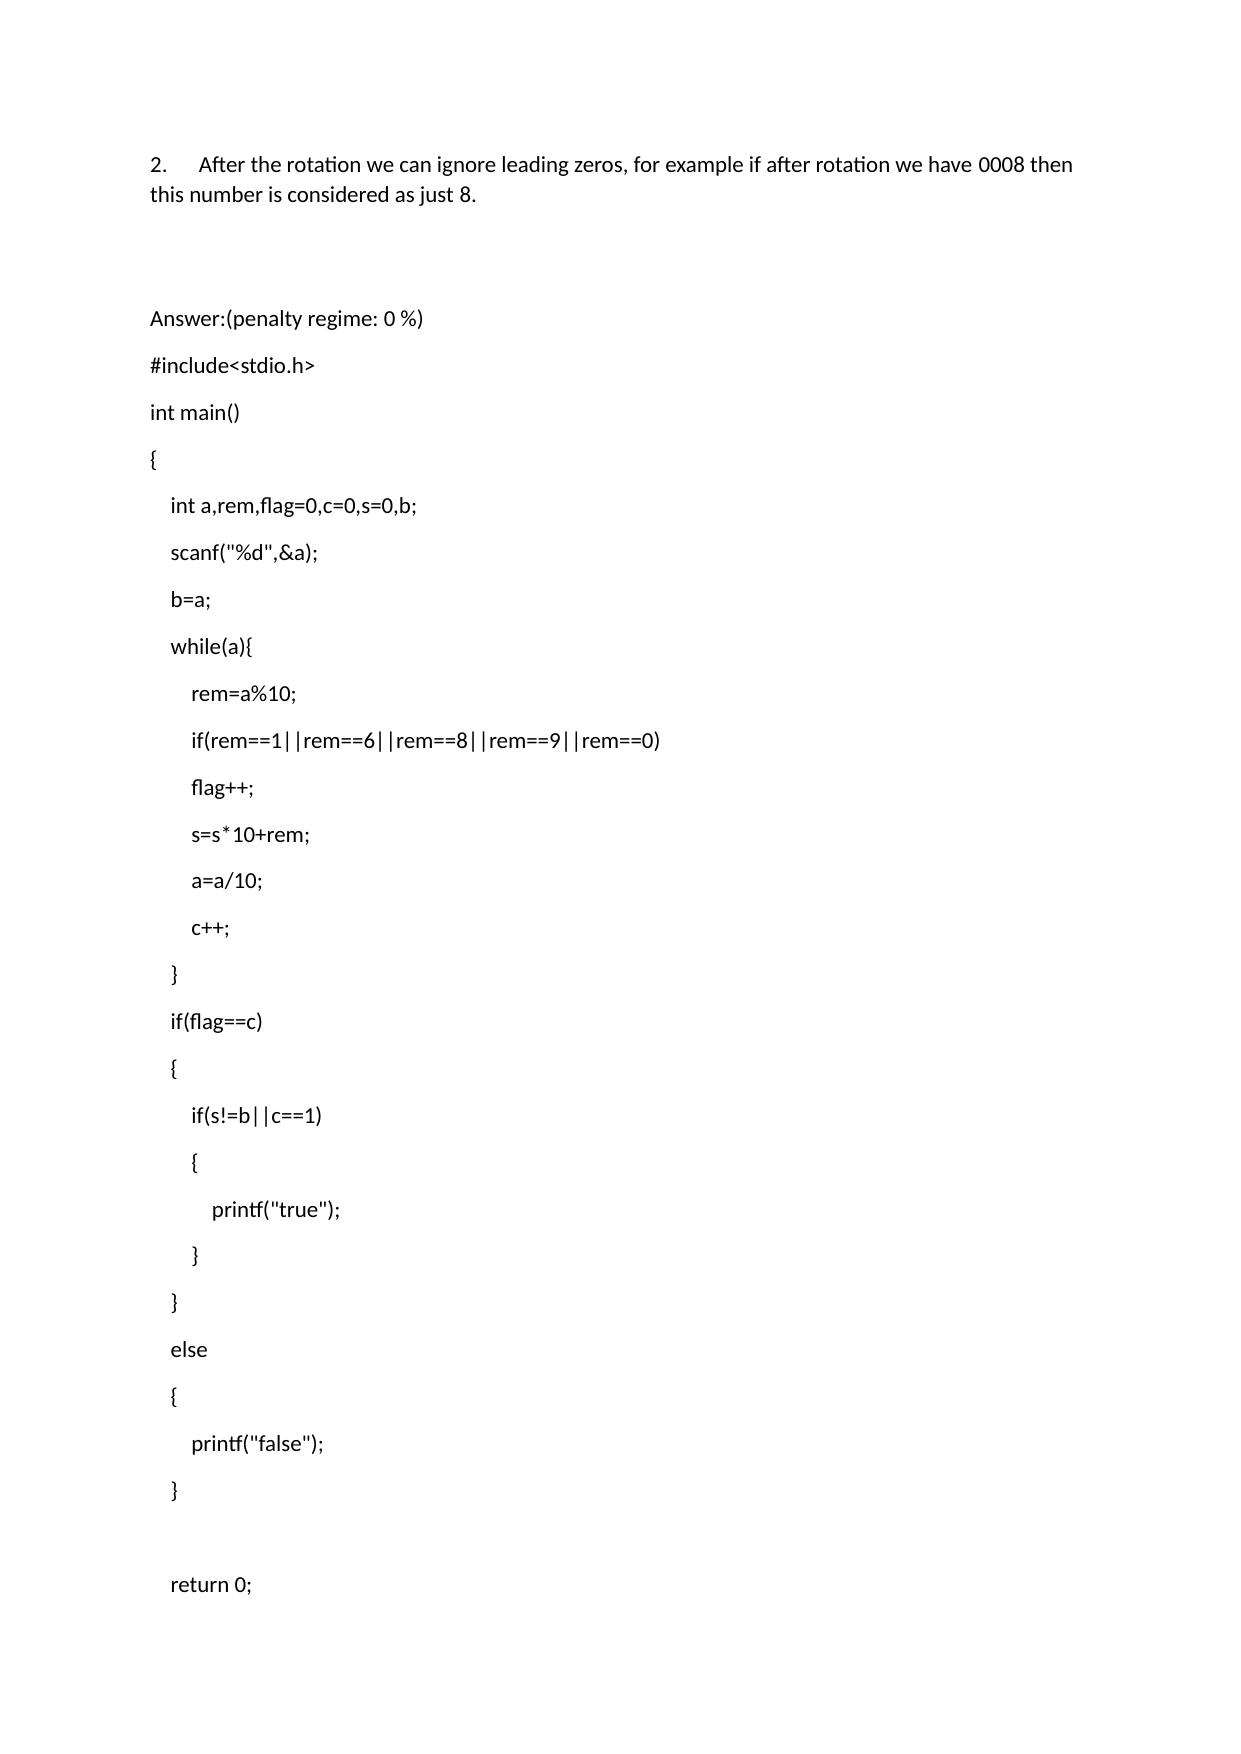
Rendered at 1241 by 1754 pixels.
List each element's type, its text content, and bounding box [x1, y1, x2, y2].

text rem=a%10; [150, 679, 1090, 707]
text { [150, 445, 1090, 473]
text } [150, 960, 1090, 988]
text } [150, 1288, 1090, 1317]
text int a,rem,flag=0,c=0,s=0,b; [150, 492, 1090, 520]
text printf("true"); [150, 1195, 1090, 1223]
text a=a/10; [150, 867, 1090, 895]
text { [150, 1148, 1090, 1176]
text int main() [150, 398, 1090, 426]
text if(rem==1||rem==6||rem==8||rem==9||rem==0) [150, 726, 1090, 754]
text #include<stdio.h> [150, 351, 1090, 379]
text flag++; [150, 773, 1090, 801]
text scanf("%d",&a); [150, 538, 1090, 567]
text return 0; [150, 1570, 1090, 1598]
text if(s!=b||c==1) [150, 1101, 1090, 1129]
text } [150, 1476, 1090, 1504]
text else [150, 1335, 1090, 1363]
text } [150, 1242, 1090, 1270]
text { [150, 1054, 1090, 1082]
text { [150, 1382, 1090, 1410]
text printf("false"); [150, 1429, 1090, 1457]
text while(a){ [150, 632, 1090, 660]
text 2. After the rotation we can ignore leading zeros, for example if after rotation we have 0008 then this number is considered as just 8. [150, 150, 1090, 208]
text c++; [150, 913, 1090, 942]
text if(flag==c) [150, 1007, 1090, 1035]
text b=a; [150, 585, 1090, 613]
text s=s*10+rem; [150, 820, 1090, 848]
text Answer:(penalty regime: 0 %) [150, 304, 1090, 332]
